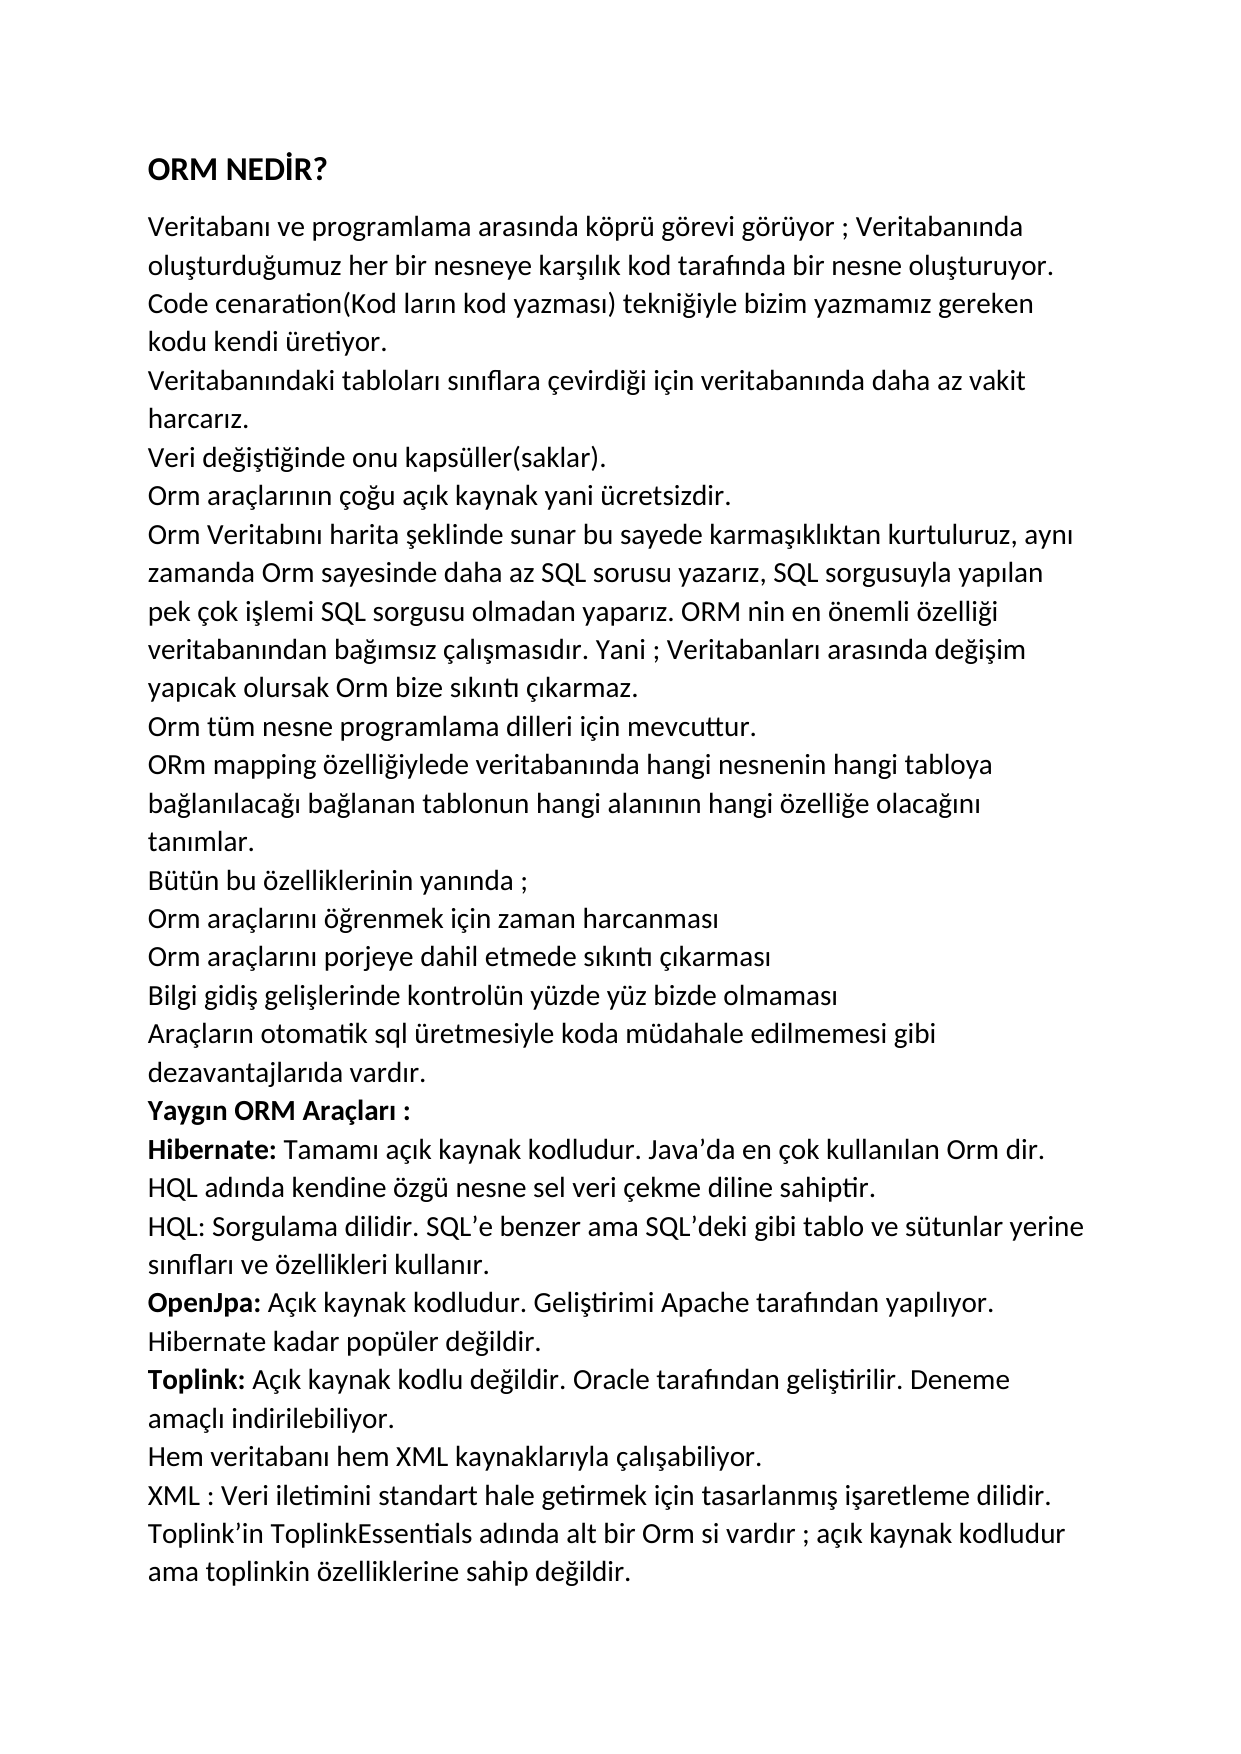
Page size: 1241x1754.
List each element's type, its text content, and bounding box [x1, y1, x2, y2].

text ORM NEDİR? [148, 148, 1093, 188]
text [148, 208, 1093, 1589]
